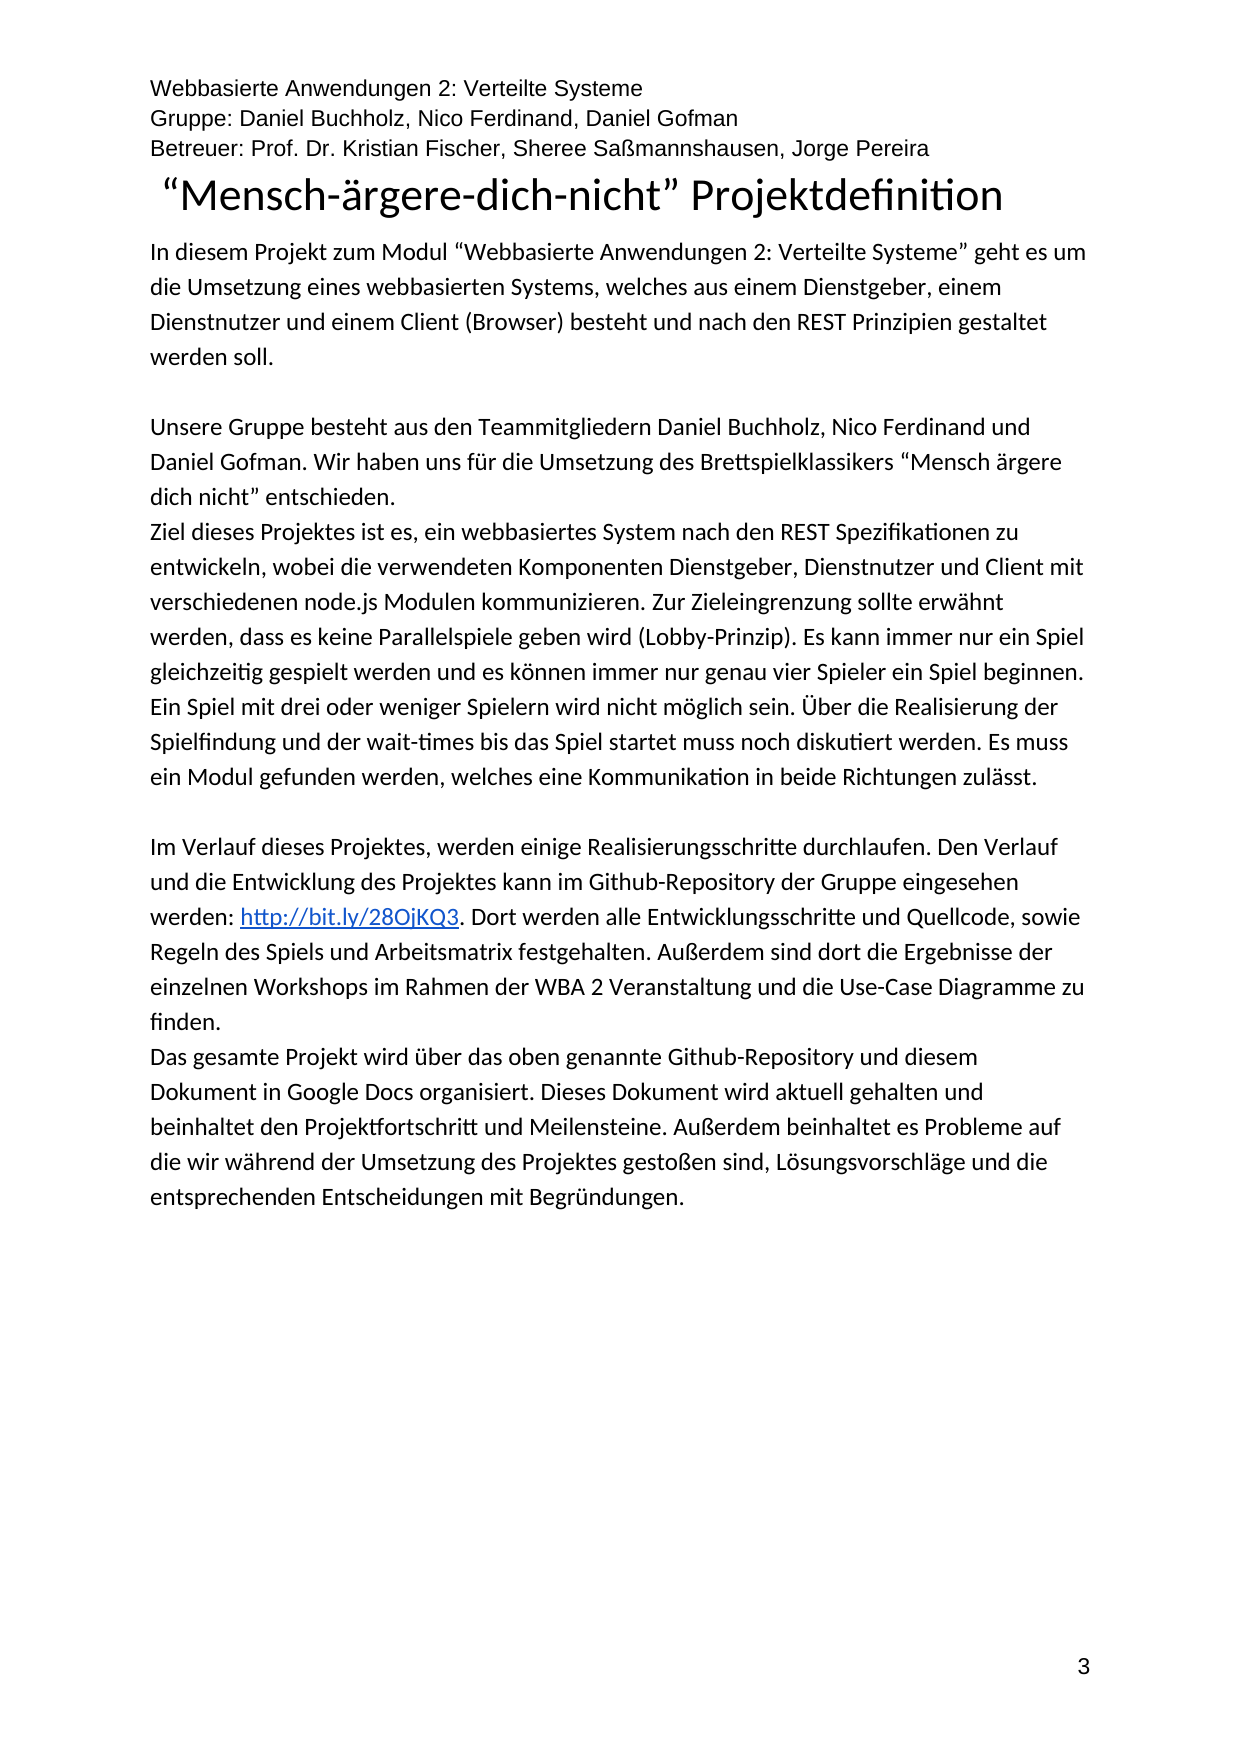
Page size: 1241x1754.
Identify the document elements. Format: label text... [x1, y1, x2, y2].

text Im Verlauf dieses Projektes, werden einige Realisierungsschritte durchlaufen. Den Verlauf und die Entwicklung des Projektes kann im Github-Repository der Gruppe eingesehen werden: http://bit.ly/28OjKQ3. Dort werden alle Entwicklungsschritte und Quellcode, sowie Regeln des Spiels und Arbeitsmatrix festgehalten. Außerdem sind dort die Ergebnisse der einzelnen Workshops im Rahmen der WBA 2 Veranstaltung und die Use-Case Diagramme zu finden. [150, 831, 1090, 1037]
text Ziel dieses Projektes ist es, ein webbasiertes System nach den REST Spezifikationen zu entwickeln, wobei die verwendeten Komponenten Dienstgeber, Dienstnutzer und Client mit verschiedenen node.js Modulen kommunizieren. Zur Zieleingrenzung sollte erwähnt werden, dass es keine Parallelspiele geben wird (Lobby-Prinzip). Es kann immer nur ein Spiel gleichzeitig gespielt werden und es können immer nur genau vier Spieler ein Spiel beginnen. Ein Spiel mit drei oder weniger Spielern wird nicht möglich sein. Über die Realisierung der Spielfindung und der wait-times bis das Spiel startet muss noch diskutiert werden. Es muss ein Modul gefunden werden, welches eine Kommunikation in beide Richtungen zulässt. [150, 516, 1090, 792]
text In diesem Projekt zum Modul “Webbasierte Anwendungen 2: Verteilte Systeme” geht es um die Umsetzung eines webbasierten Systems, welches aus einem Dienstgeber, einem Dienstnutzer und einem Client (Browser) besteht und nach den REST Prinzipien gestaltet werden soll. [150, 236, 1090, 372]
title “Mensch-ärgere-dich-nicht” Projektdefinition [150, 166, 1090, 222]
text Das gesamte Projekt wird über das oben genannte Github-Repository und diesem Dokument in Google Docs organisiert. Dieses Dokument wird aktuell gehalten und beinhaltet den Projektfortschritt und Meilensteine. Außerdem beinhaltet es Probleme auf die wir während der Umsetzung des Projektes gestoßen sind, Lösungsvorschläge und die entsprechenden Entscheidungen mit Begründungen. [150, 1041, 1090, 1212]
text Unsere Gruppe besteht aus den Teammitgliedern Daniel Buchholz, Nico Ferdinand und Daniel Gofman. Wir haben uns für die Umsetzung des Brettspielklassikers “Mensch ärgere dich nicht” entschieden. [150, 411, 1090, 512]
